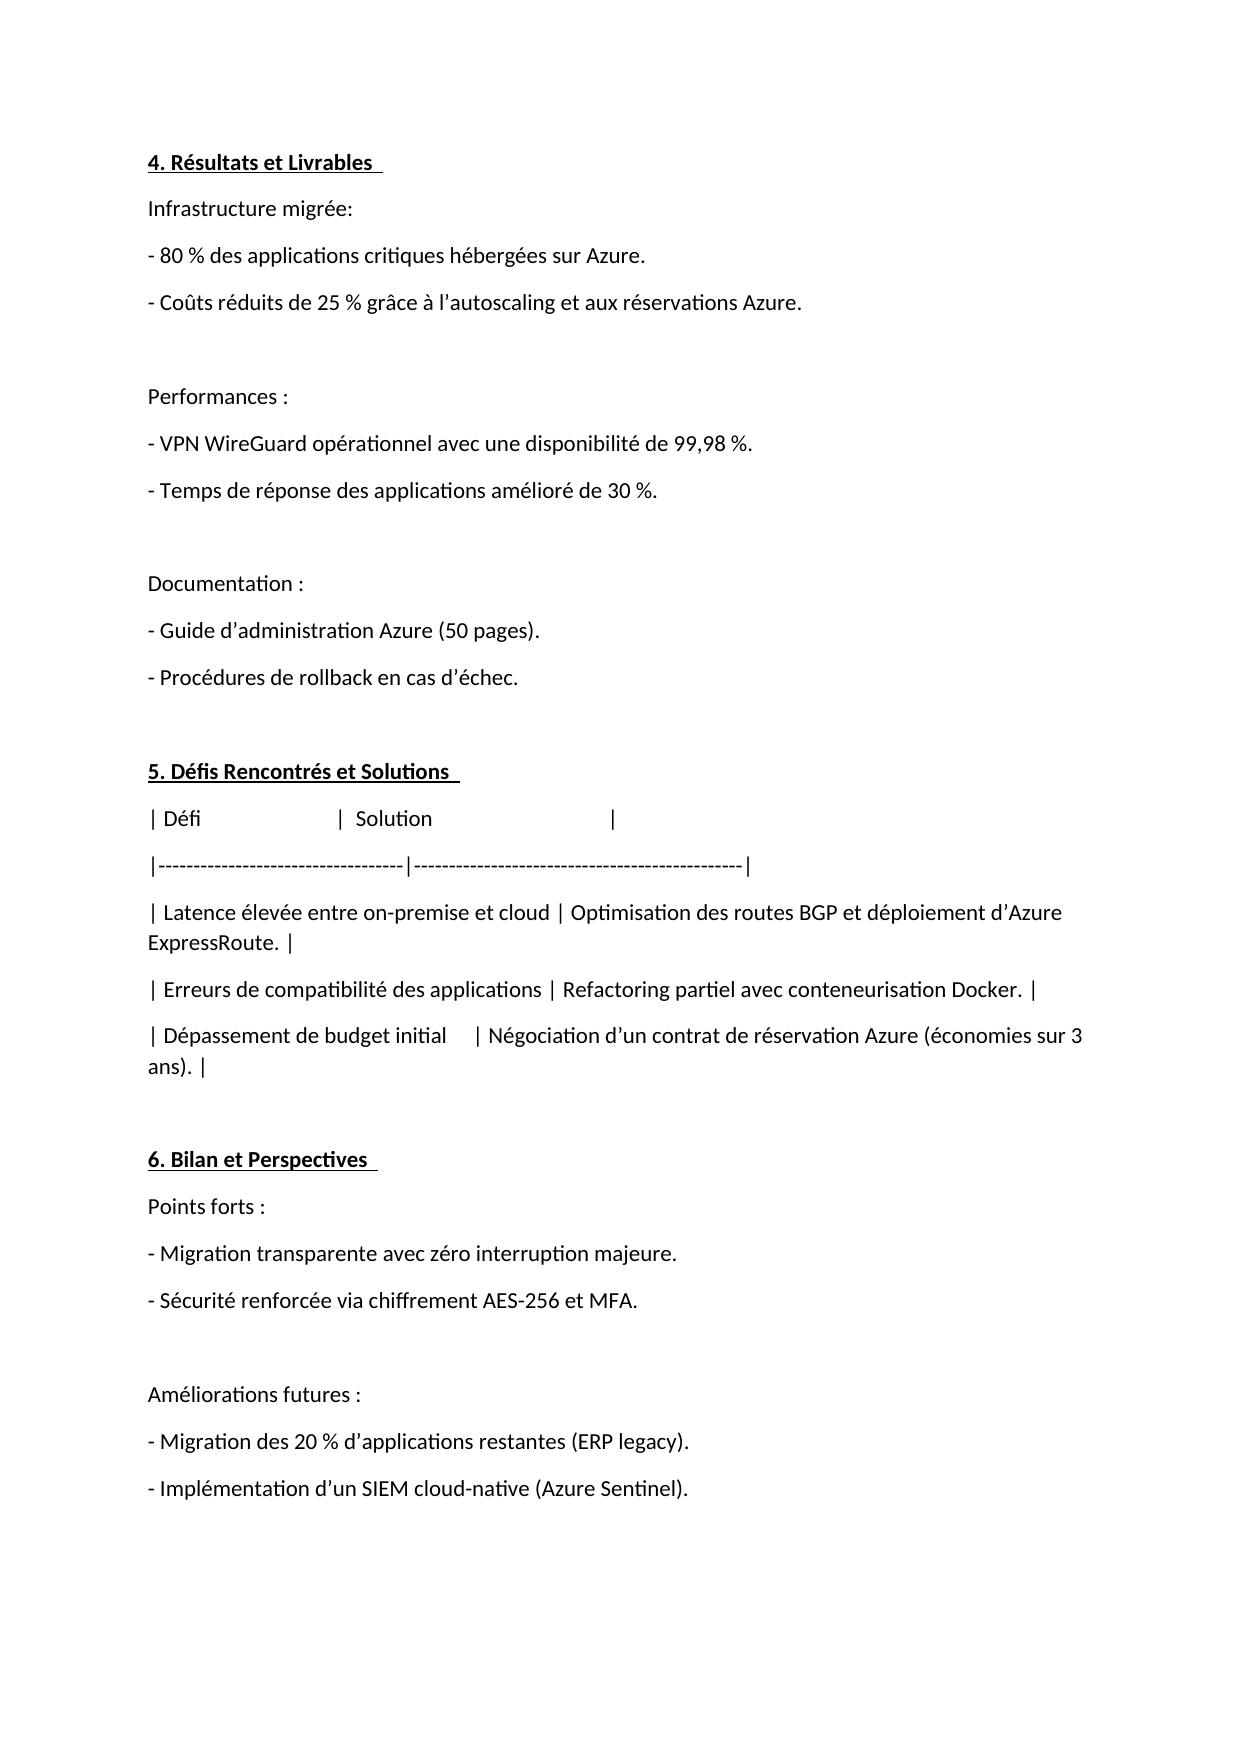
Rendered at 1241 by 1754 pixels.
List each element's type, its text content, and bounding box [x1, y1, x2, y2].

text - Sécurité renforcée via chiffrement AES-256 et MFA. [148, 1286, 1093, 1314]
text | Latence élevée entre on-premise et cloud | Optimisation des routes BGP et déploiement d’Azure ExpressRoute. | [148, 898, 1093, 956]
text | Erreurs de compatibilité des applications | Refactoring partiel avec conteneurisation Docker. | [148, 975, 1093, 1003]
text - Procédures de rollback en cas d’échec. [148, 663, 1093, 691]
text Améliorations futures : [148, 1380, 1093, 1408]
text - Implémentation d’un SIEM cloud-native (Azure Sentinel). [148, 1474, 1093, 1502]
text - Coûts réduits de 25 % grâce à l’autoscaling et aux réservations Azure. [148, 288, 1093, 316]
text Performances : [148, 382, 1093, 410]
text |-----------------------------------|-----------------------------------------------| [148, 851, 1093, 879]
text | Dépassement de budget initial | Négociation d’un contrat de réservation Azure (économies sur 3 ans). | [148, 1022, 1093, 1080]
text - 80 % des applications critiques hébergées sur Azure. [148, 241, 1093, 269]
text 5. Défis Rencontrés et Solutions [148, 757, 1093, 785]
text Infrastructure migrée: [148, 194, 1093, 222]
text 4. Résultats et Livrables [148, 148, 1093, 176]
text Documentation : [148, 569, 1093, 597]
text - Temps de réponse des applications amélioré de 30 %. [148, 476, 1093, 504]
text Points forts : [148, 1192, 1093, 1220]
text | Défi | Solution | [148, 804, 1093, 832]
text - Migration transparente avec zéro interruption majeure. [148, 1239, 1093, 1267]
text - VPN WireGuard opérationnel avec une disponibilité de 99,98 %. [148, 429, 1093, 457]
text 6. Bilan et Perspectives [148, 1146, 1093, 1173]
text - Guide d’administration Azure (50 pages). [148, 616, 1093, 644]
text - Migration des 20 % d’applications restantes (ERP legacy). [148, 1427, 1093, 1455]
